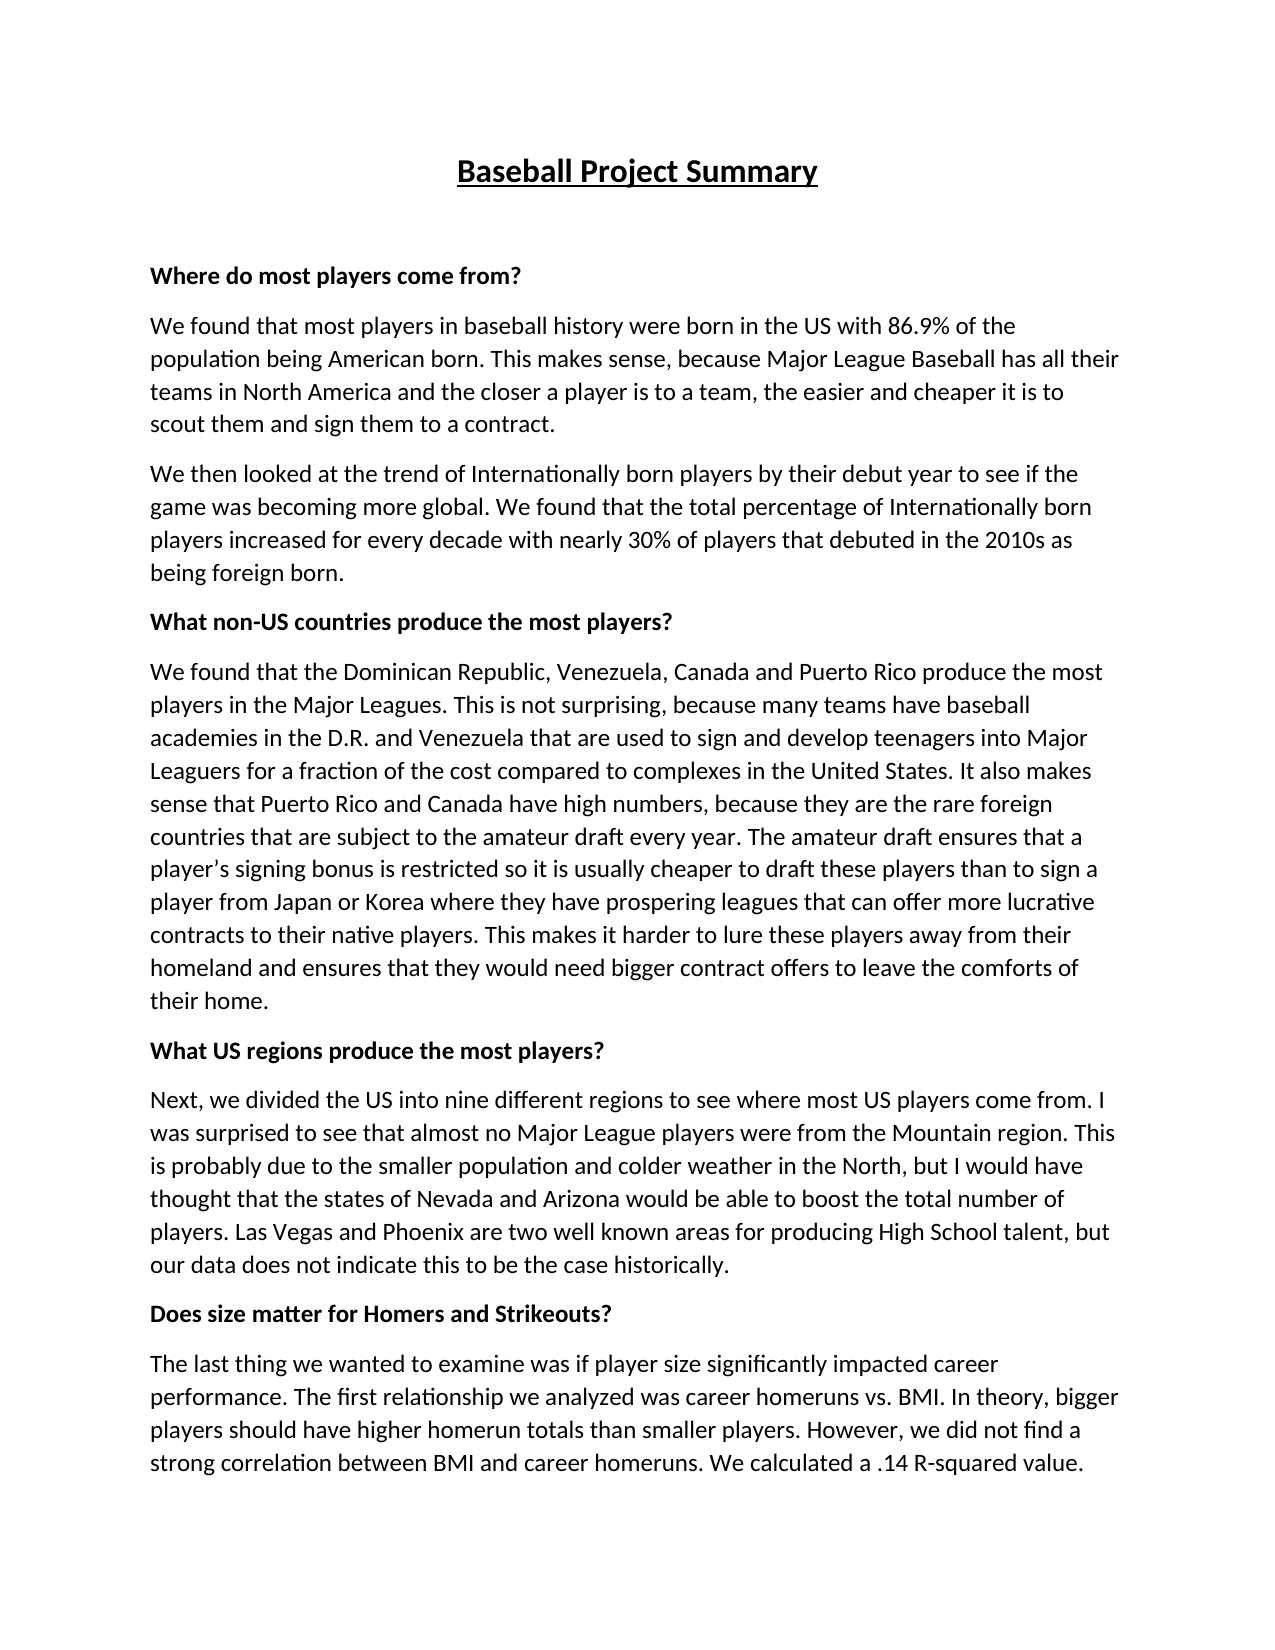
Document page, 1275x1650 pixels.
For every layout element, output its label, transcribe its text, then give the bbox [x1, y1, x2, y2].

text Does size matter for Homers and Strikeouts? [150, 1298, 1125, 1329]
text We then looked at the trend of Internationally born players by their debut year to see if the game was becoming more global. We found that the total percentage of Internationally born players increased for every decade with nearly 30% of players that debuted in the 2010s as being foreign born. [150, 458, 1125, 587]
text We found that most players in baseball history were born in the US with 86.9% of the population being American born. This makes sense, because Major League Baseball has all their teams in North America and the closer a player is to a team, the easier and cheaper it is to scout them and sign them to a contract. [150, 310, 1125, 439]
text Where do most players come from? [150, 260, 1125, 291]
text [150, 1348, 1125, 1477]
text Baseball Project Summary [150, 150, 1125, 191]
text Next, we divided the US into nine different regions to see where most US players come from. I was surprised to see that almost no Major League players were from the Mountain region. This is probably due to the smaller population and colder weather in the North, but I would have thought that the states of Nevada and Arizona would be able to boost the total number of players. Las Vegas and Phoenix are two well known areas for producing High School talent, but our data does not indicate this to be the case historically. [150, 1084, 1125, 1279]
text What non-US countries produce the most players? [150, 606, 1125, 637]
text We found that the Dominican Republic, Venezuela, Canada and Puerto Rico produce the most players in the Major Leagues. This is not surprising, because many teams have baseball academies in the D.R. and Venezuela that are used to sign and develop teenagers into Major Leaguers for a fraction of the cost compared to complexes in the United States. It also makes sense that Puerto Rico and Canada have high numbers, because they are the rare foreign countries that are subject to the amateur draft every year. The amateur draft ensures that a player’s signing bonus is restricted so it is usually cheaper to draft these players than to sign a player from Japan or Korea where they have prospering leagues that can offer more lucrative contracts to their native players. This makes it harder to lure these players away from their homeland and ensures that they would need bigger contract offers to leave the comforts of their home. [150, 656, 1125, 1016]
text What US regions produce the most players? [150, 1035, 1125, 1065]
